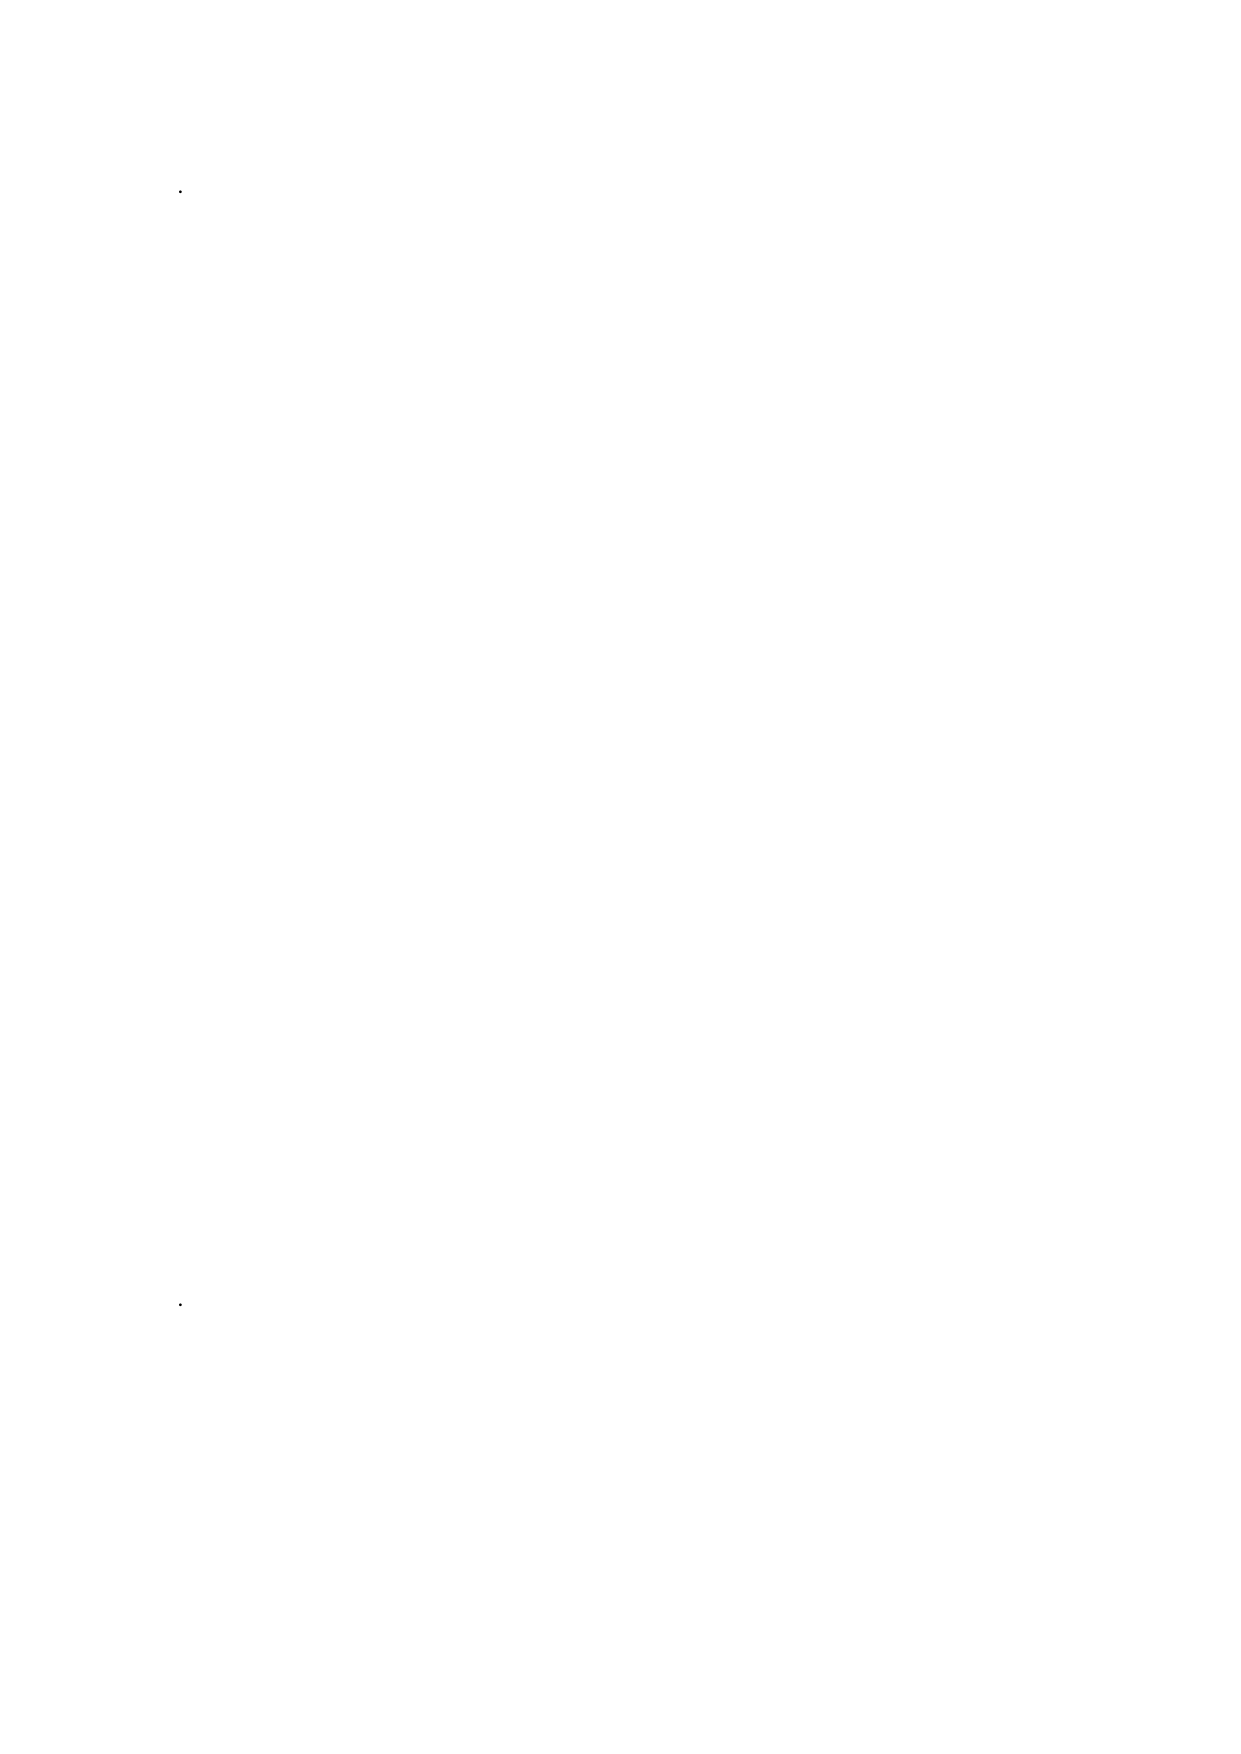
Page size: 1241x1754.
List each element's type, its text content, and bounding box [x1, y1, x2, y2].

text . [177, 171, 1152, 199]
text . [177, 1284, 1152, 1313]
